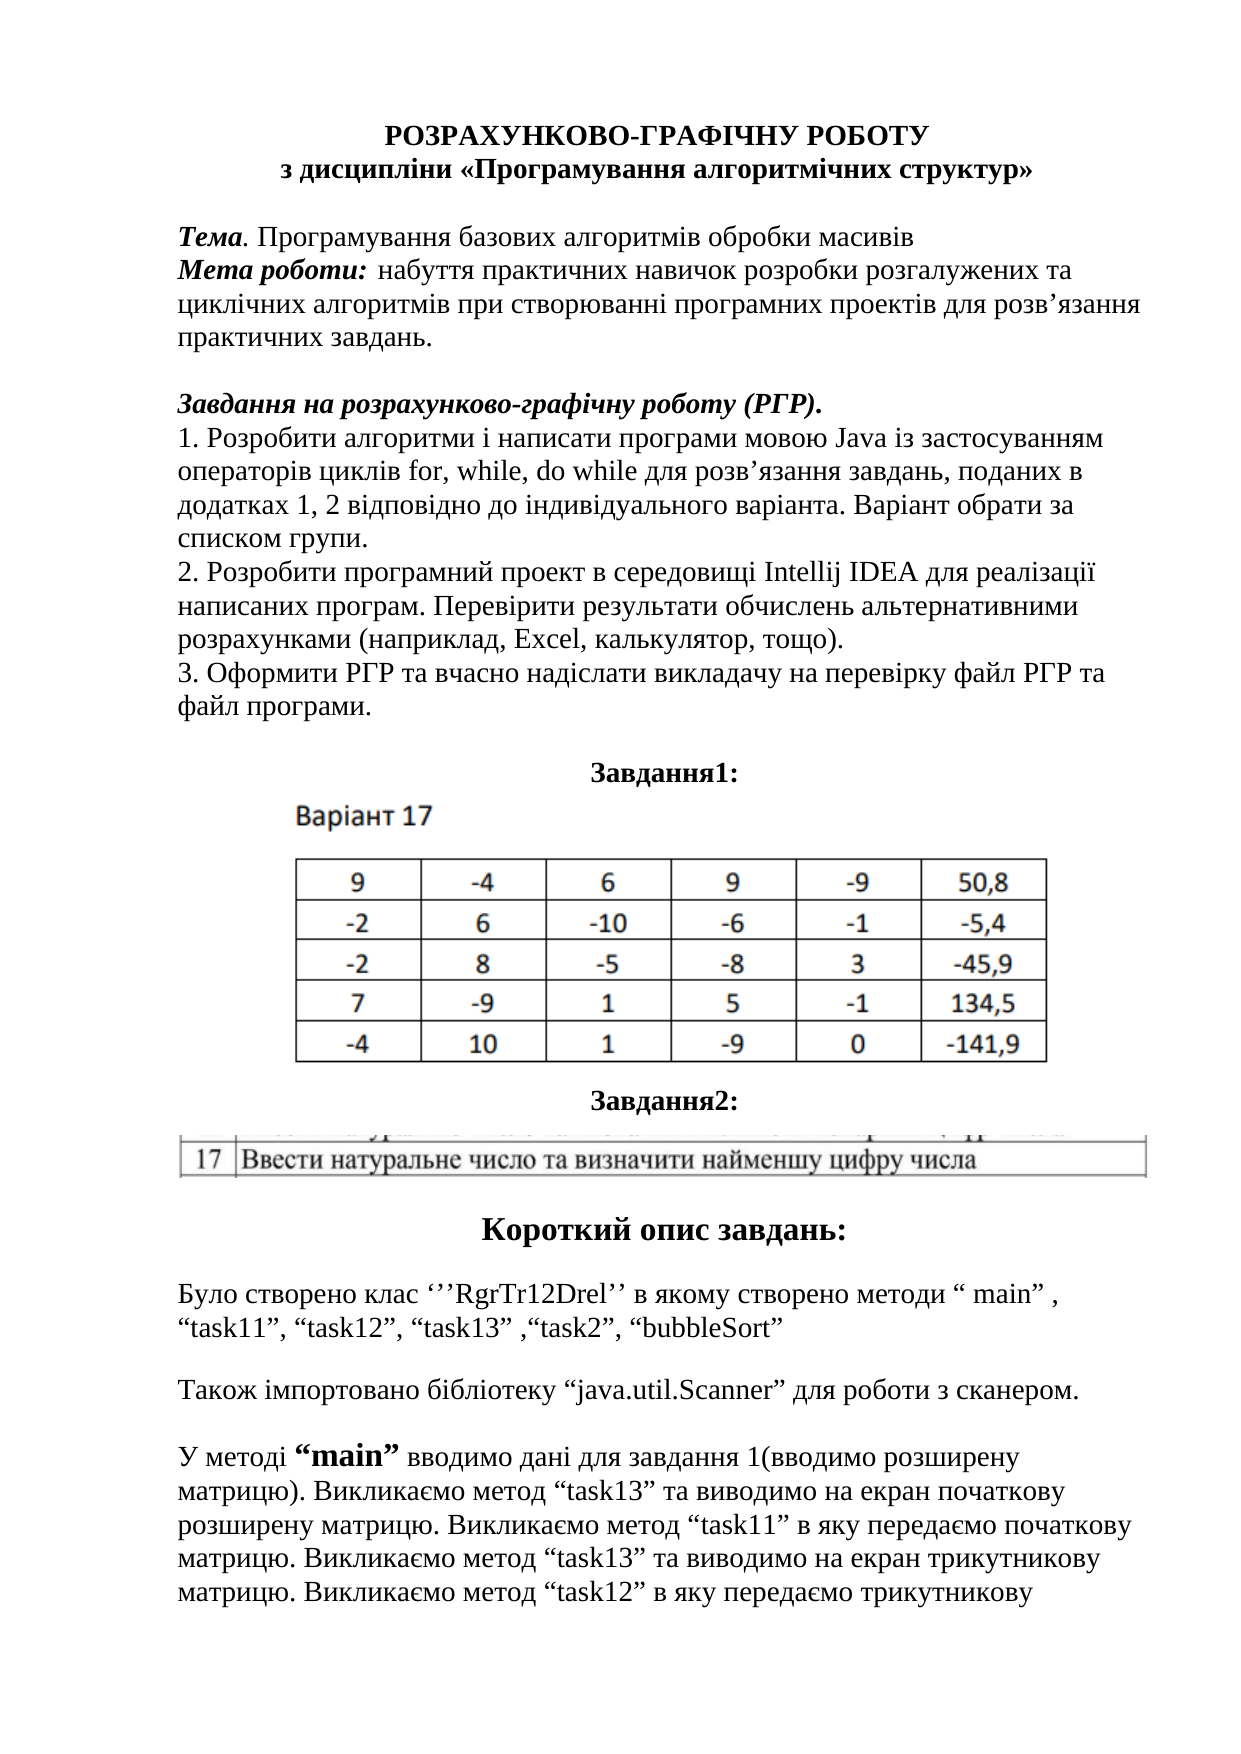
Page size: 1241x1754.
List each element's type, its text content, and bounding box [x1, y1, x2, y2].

text Також імпортовано бібліотеку “java.util.Scanner” для роботи з сканером. [177, 1372, 1152, 1406]
text з дисципліни «Програмування алгоритмічних структур» [177, 152, 1152, 185]
text Завдання на розрахунково-графічну роботу (РГР). [177, 386, 1152, 420]
text Завдання1: [177, 755, 1152, 789]
text Тема. Програмування базових алгоритмів обробки масивів [177, 219, 1152, 252]
text Завдання2: [177, 1083, 1152, 1116]
picture [255, 788, 1074, 1083]
text 1. Розробити алгоритми і написати програми мовою Java із застосуванням операторів циклів for, while, do while для розв’язання завдань, поданих в додатках 1, 2 відповідно до індивідуального варіанта. Варіант обрати за списком групи. [177, 420, 1152, 554]
picture [177, 1135, 1152, 1178]
text Короткий опис завдань: [177, 1209, 1152, 1247]
text 3. Оформити РГР та вчасно надіслати викладачу на перевірку файл РГР та файл програми. [177, 655, 1152, 722]
text Було створено клас ‘’’RgrTr12Drel’’ в якому створено методи “ main” , “task11”, “task12”, “task13” ,“task2”, “bubbleSort” [177, 1276, 1152, 1343]
text РОЗРАХУНКОВО-ГРАФІЧНУ РОБОТУ [177, 118, 1152, 152]
text 2. Розробити програмний проект в середовищі Intellij IDEA для реалізації написаних програм. Перевірити результати обчислень альтернативними розрахунками (наприклад, Excel, калькулятор, тощо). [177, 554, 1152, 655]
text Мета роботи: набуття практичних навичок розробки розгалужених та циклічних алгоритмів при створюванні програмних проектів для розв’язання практичних завдань. [177, 252, 1152, 353]
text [177, 1435, 1152, 1608]
